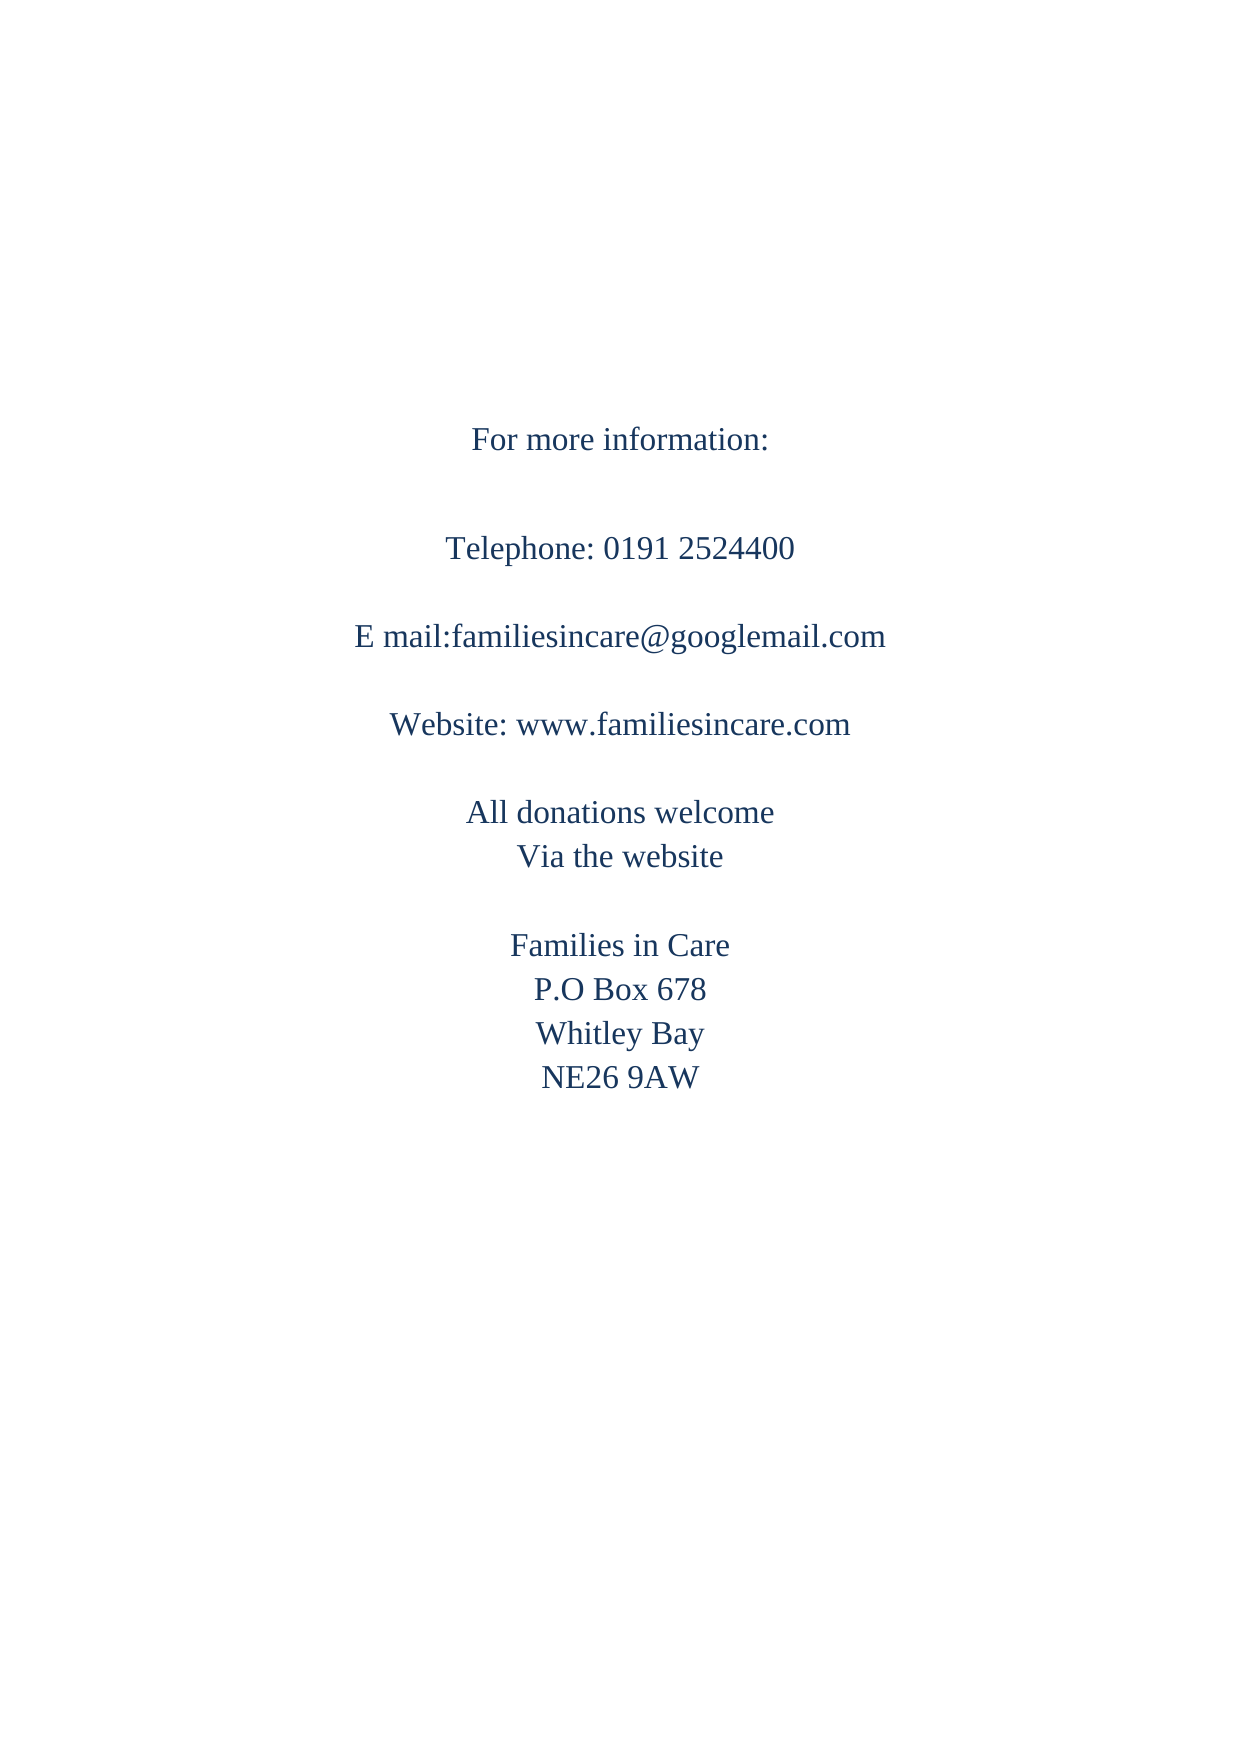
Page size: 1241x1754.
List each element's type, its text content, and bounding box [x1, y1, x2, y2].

text For more information: [150, 419, 1090, 458]
text NE26 9AW [150, 1057, 1090, 1095]
text All donations welcome [150, 793, 1090, 831]
text P.O Box 678 [150, 969, 1090, 1007]
text Website: www.familiesincare.com [150, 704, 1090, 743]
text E mail:familiesincare@googlemail.com [150, 616, 1090, 655]
text Via the website [150, 837, 1090, 875]
text Families in Care [150, 925, 1090, 963]
text Telephone: 0191 2524400 [150, 528, 1090, 567]
text Whitley Bay [150, 1013, 1090, 1051]
